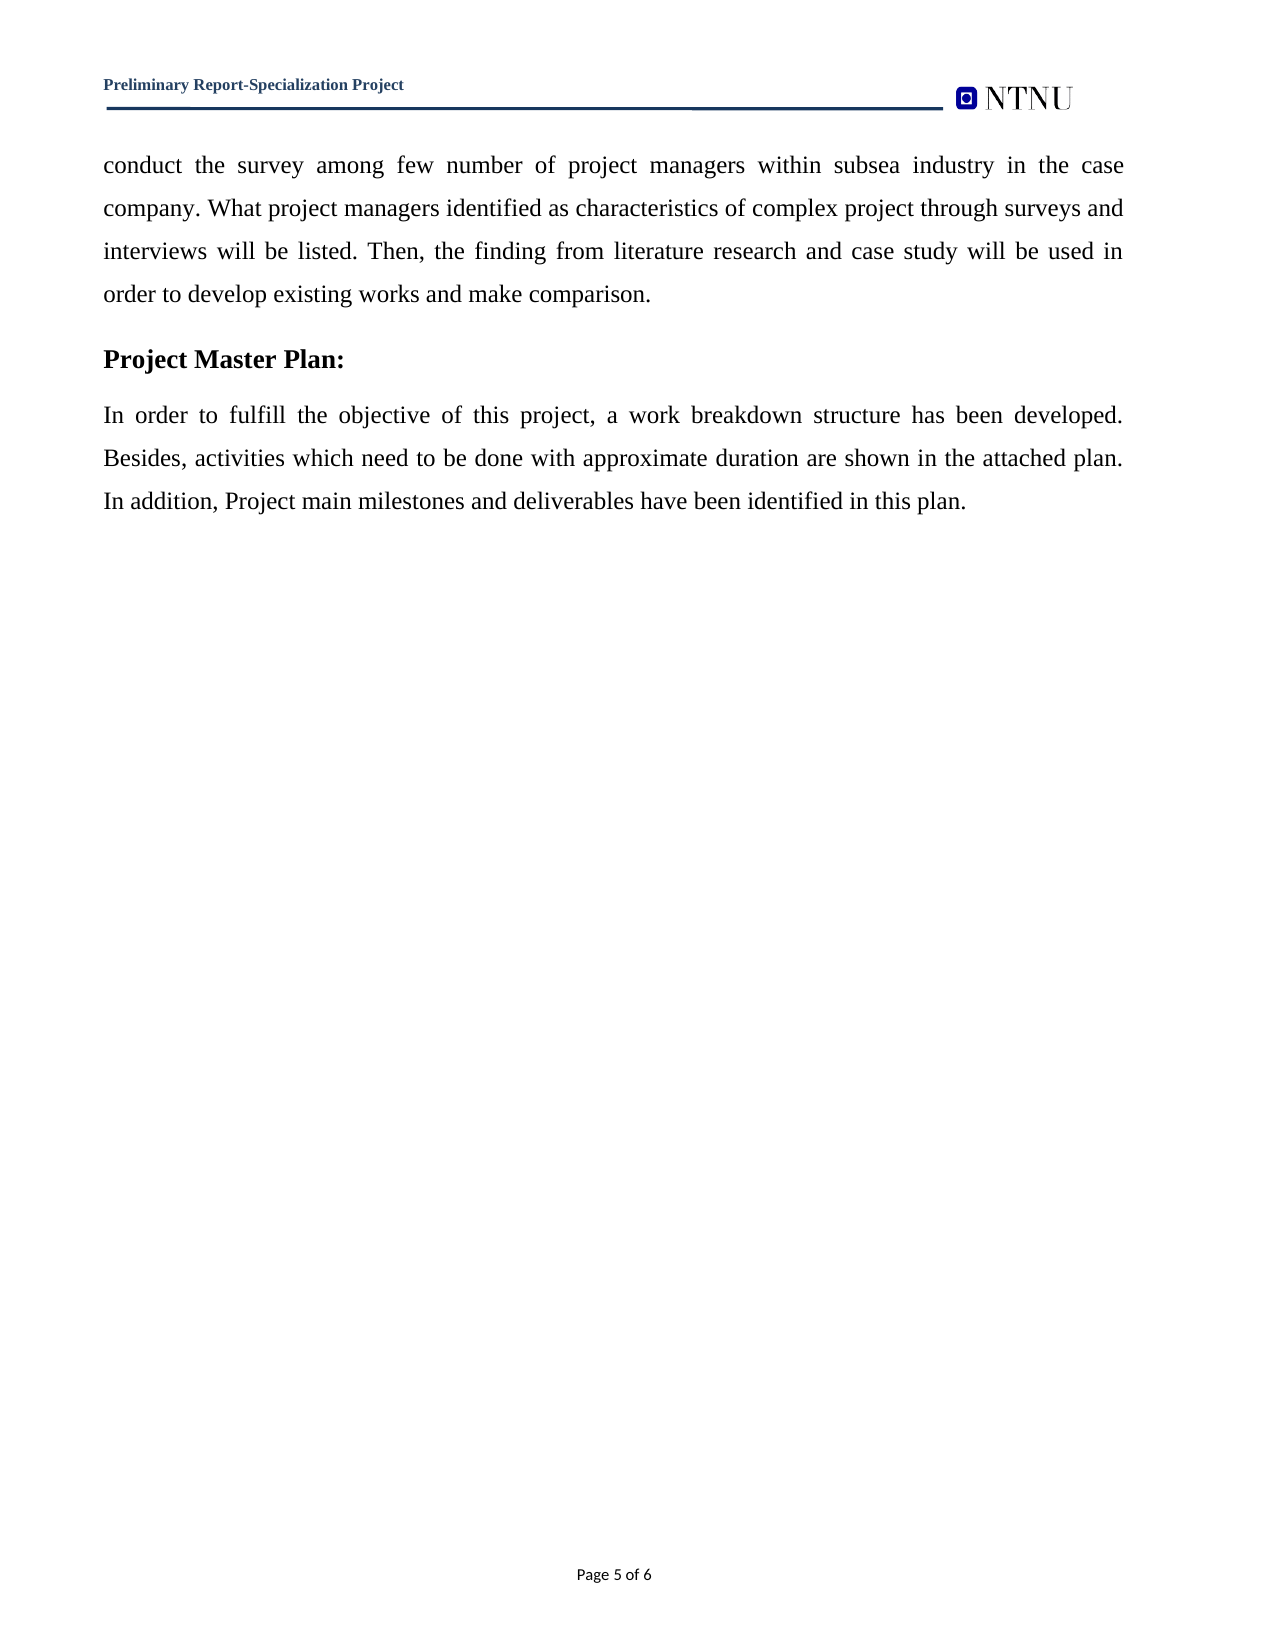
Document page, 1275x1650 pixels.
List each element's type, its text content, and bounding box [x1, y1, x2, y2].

text Project Master Plan: [103, 343, 1125, 374]
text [103, 150, 1125, 308]
text In order to fulfill the objective of this project, a work breakdown structure has been developed. Besides, activities which need to be done with approximate duration are shown in the attached plan. In addition, Project main milestones and deliverables have been identified in this plan. [103, 400, 1125, 515]
picture [951, 84, 1076, 110]
